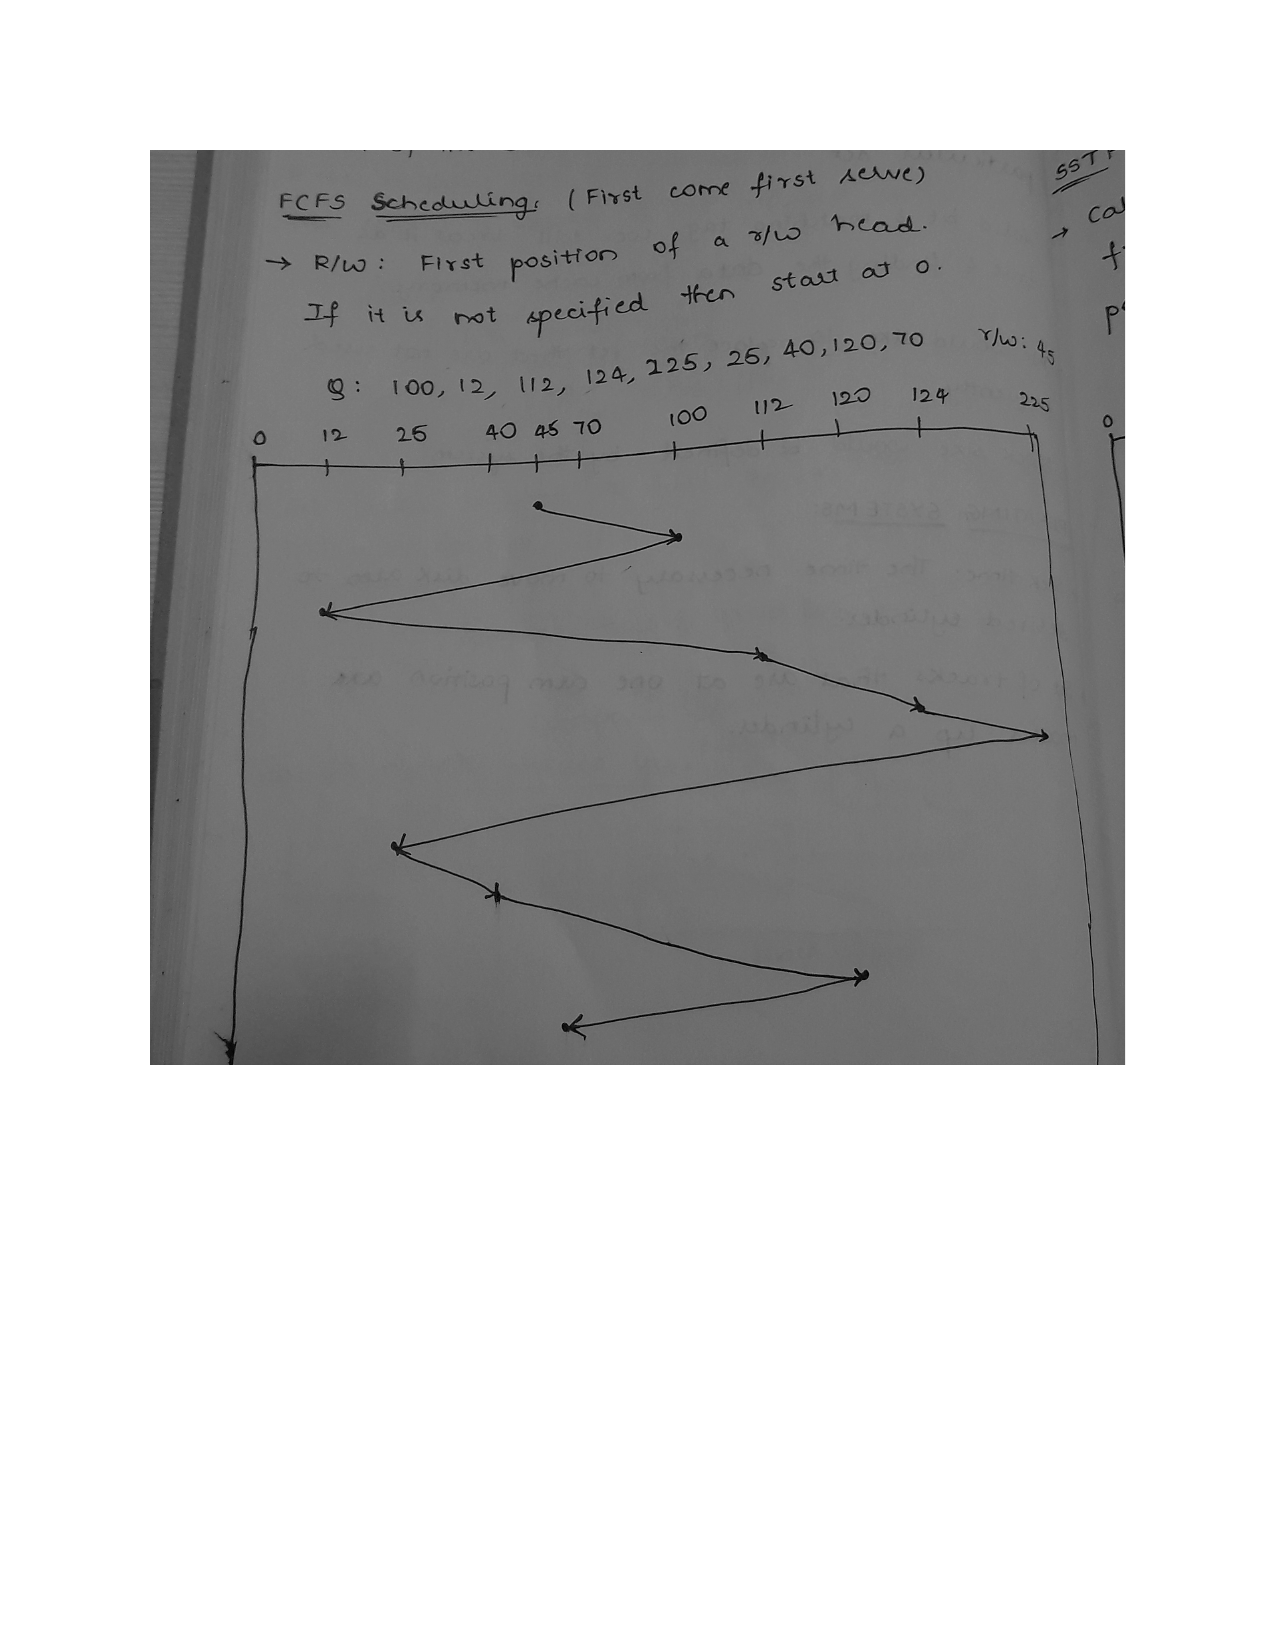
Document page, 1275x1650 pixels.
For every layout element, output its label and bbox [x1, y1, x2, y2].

picture [150, 150, 1125, 1065]
